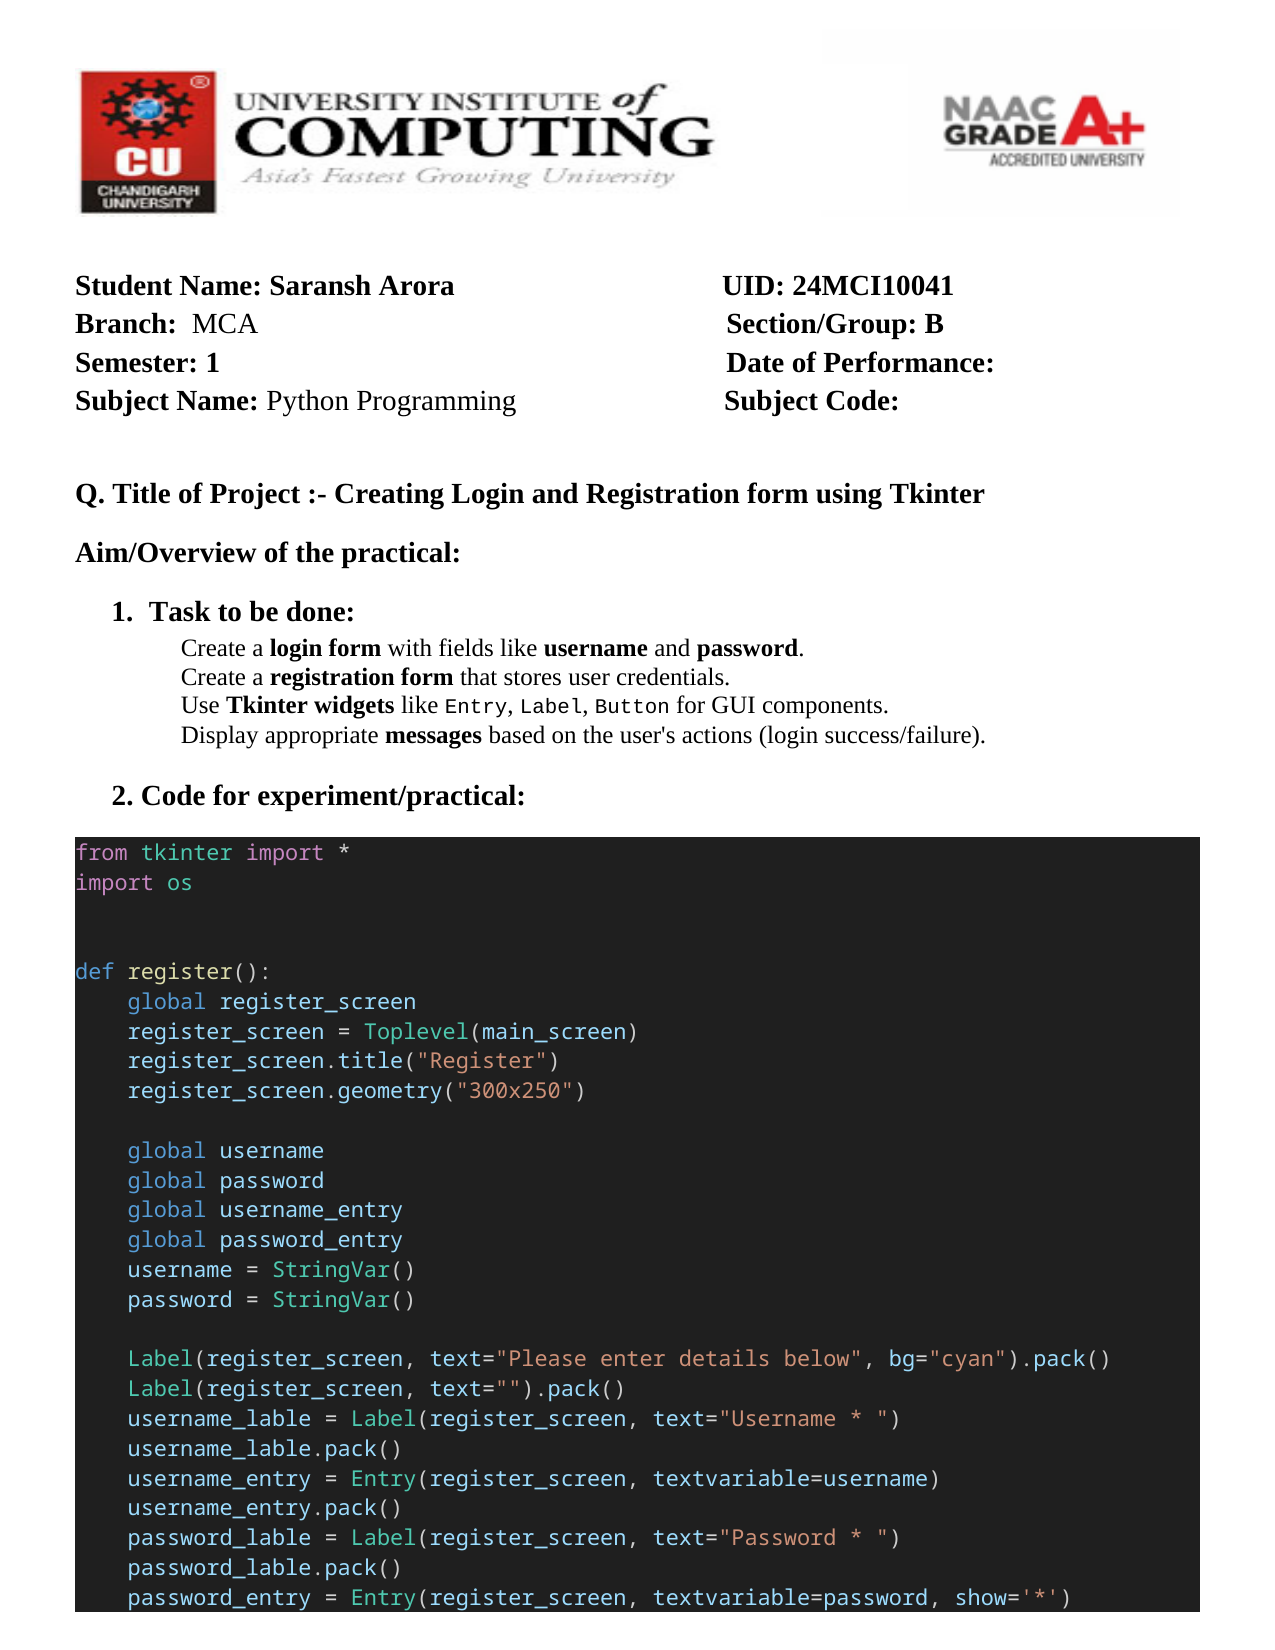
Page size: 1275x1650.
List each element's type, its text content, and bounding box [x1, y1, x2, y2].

text global password_entry [75, 1224, 1200, 1254]
text Label(register_screen, text="Please enter details below", bg="cyan").pack() [75, 1343, 1200, 1373]
text global register_screen [75, 986, 1200, 1016]
list  Display appropriate messages based on the user's actions (login success/failure). [149, 720, 1200, 749]
text Subject Name: Python Programming Subject Code: [75, 383, 1200, 417]
text global password [75, 1165, 1200, 1194]
list  Use Tkinter widgets like Entry, Label, Button for GUI components. [149, 691, 1200, 720]
text register_screen = Toplevel(main_screen) [75, 1016, 1200, 1046]
text password_lable.pack() [75, 1552, 1200, 1582]
text username_lable.pack() [75, 1433, 1200, 1463]
text password_entry = Entry(register_screen, textvariable=password, show='*') [75, 1582, 1200, 1612]
text 2. Code for experiment/practical: [75, 778, 1200, 811]
text register_screen.geometry("300x250") [75, 1075, 1200, 1105]
text Aim/Overview of the practical: [75, 535, 1200, 569]
text import os [75, 867, 1200, 897]
text Branch: MCA Section/Group: B [75, 306, 1200, 340]
text username_entry.pack() [75, 1492, 1200, 1522]
text Student Name: Saransh Arora UID: 24MCI10041 [75, 268, 1200, 301]
text Semester: 1 Date of Performance: [75, 345, 1200, 378]
text password_lable = Label(register_screen, text="Password * ") [75, 1522, 1200, 1552]
text username = StringVar() [75, 1254, 1200, 1284]
text register_screen.title("Register") [75, 1046, 1200, 1075]
text Label(register_screen, text="").pack() [75, 1373, 1200, 1403]
text username_entry = Entry(register_screen, textvariable=username) [75, 1463, 1200, 1492]
list  Create a login form with fields like username and password. [149, 633, 1200, 662]
picture [75, 29, 1181, 217]
text from tkinter import * [75, 837, 1200, 867]
list  Create a registration form that stores user credentials. [149, 662, 1200, 691]
text Q. Title of Project :- Creating Login and Registration form using Tkinter [75, 476, 1200, 509]
text global username [75, 1135, 1200, 1165]
text def register(): [75, 956, 1200, 986]
text password = StringVar() [75, 1284, 1200, 1314]
text global username_entry [75, 1194, 1200, 1224]
text username_lable = Label(register_screen, text="Username * ") [75, 1403, 1200, 1433]
list Task to be done: [111, 594, 1200, 628]
